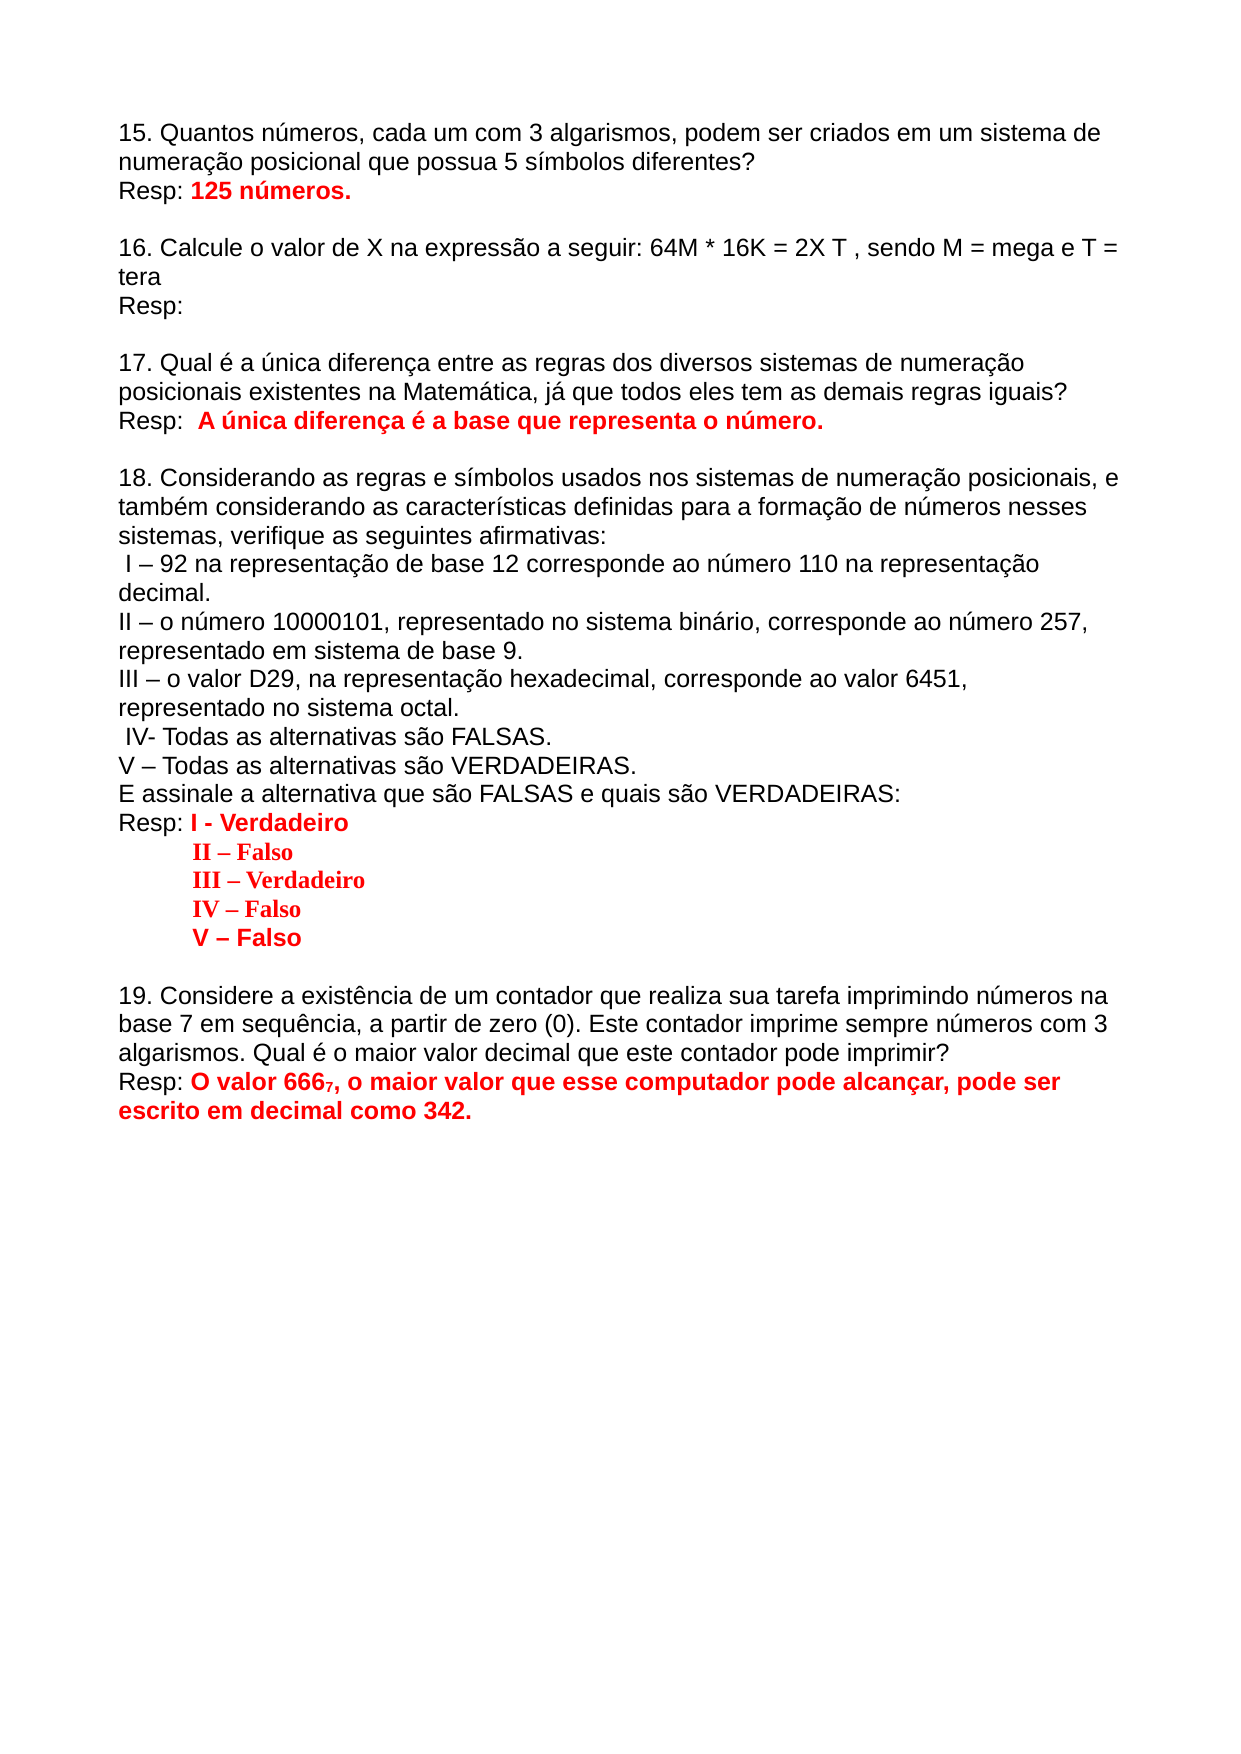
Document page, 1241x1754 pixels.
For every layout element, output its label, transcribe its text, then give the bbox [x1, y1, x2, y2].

list E assinale a alternativa que são FALSAS e quais são VERDADEIRAS: [118, 779, 1122, 808]
list II – o número 10000101, representado no sistema binário, corresponde ao número 257, representado em sistema de base 9. [118, 607, 1122, 664]
text III – Verdadeiro [118, 866, 1122, 894]
list Resp: I - Verdadeiro [118, 808, 1122, 837]
list Resp: O valor 6667, o maior valor que esse computador pode alcançar, pode ser escrito em decimal como 342. [118, 1067, 1122, 1124]
list 15. Quantos números, cada um com 3 algarismos, podem ser criados em um sistema de numeração posicional que possua 5 símbolos diferentes? [118, 118, 1122, 176]
text II – Falso [118, 837, 1122, 866]
text IV – Falso [118, 894, 1122, 923]
list Resp: 125 números. [118, 176, 1122, 204]
list 17. Qual é a única diferença entre as regras dos diversos sistemas de numeração posicionais existentes na Matemática, já que todos eles tem as demais regras iguais? [118, 348, 1122, 406]
list III – o valor D29, na representação hexadecimal, corresponde ao valor 6451, representado no sistema octal. [118, 664, 1122, 722]
list Resp: [118, 291, 1122, 319]
list IV- Todas as alternativas são FALSAS. [118, 722, 1122, 751]
list 16. Calcule o valor de X na expressão a seguir: 64M * 16K = 2X T , sendo M = mega e T = tera [118, 233, 1122, 291]
list I – 92 na representação de base 12 corresponde ao número 110 na representação decimal. [118, 549, 1122, 607]
list V – Todas as alternativas são VERDADEIRAS. [118, 751, 1122, 779]
list V – Falso [118, 923, 1122, 952]
list Resp: A única diferença é a base que representa o número. [118, 406, 1122, 434]
list 19. Considere a existência de um contador que realiza sua tarefa imprimindo números na base 7 em sequência, a partir de zero (0). Este contador imprime sempre números com 3 algarismos. Qual é o maior valor decimal que este contador pode imprimir? [118, 981, 1122, 1067]
list 18. Considerando as regras e símbolos usados nos sistemas de numeração posicionais, e também considerando as características definidas para a formação de números nesses sistemas, verifique as seguintes afirmativas: [118, 463, 1122, 549]
